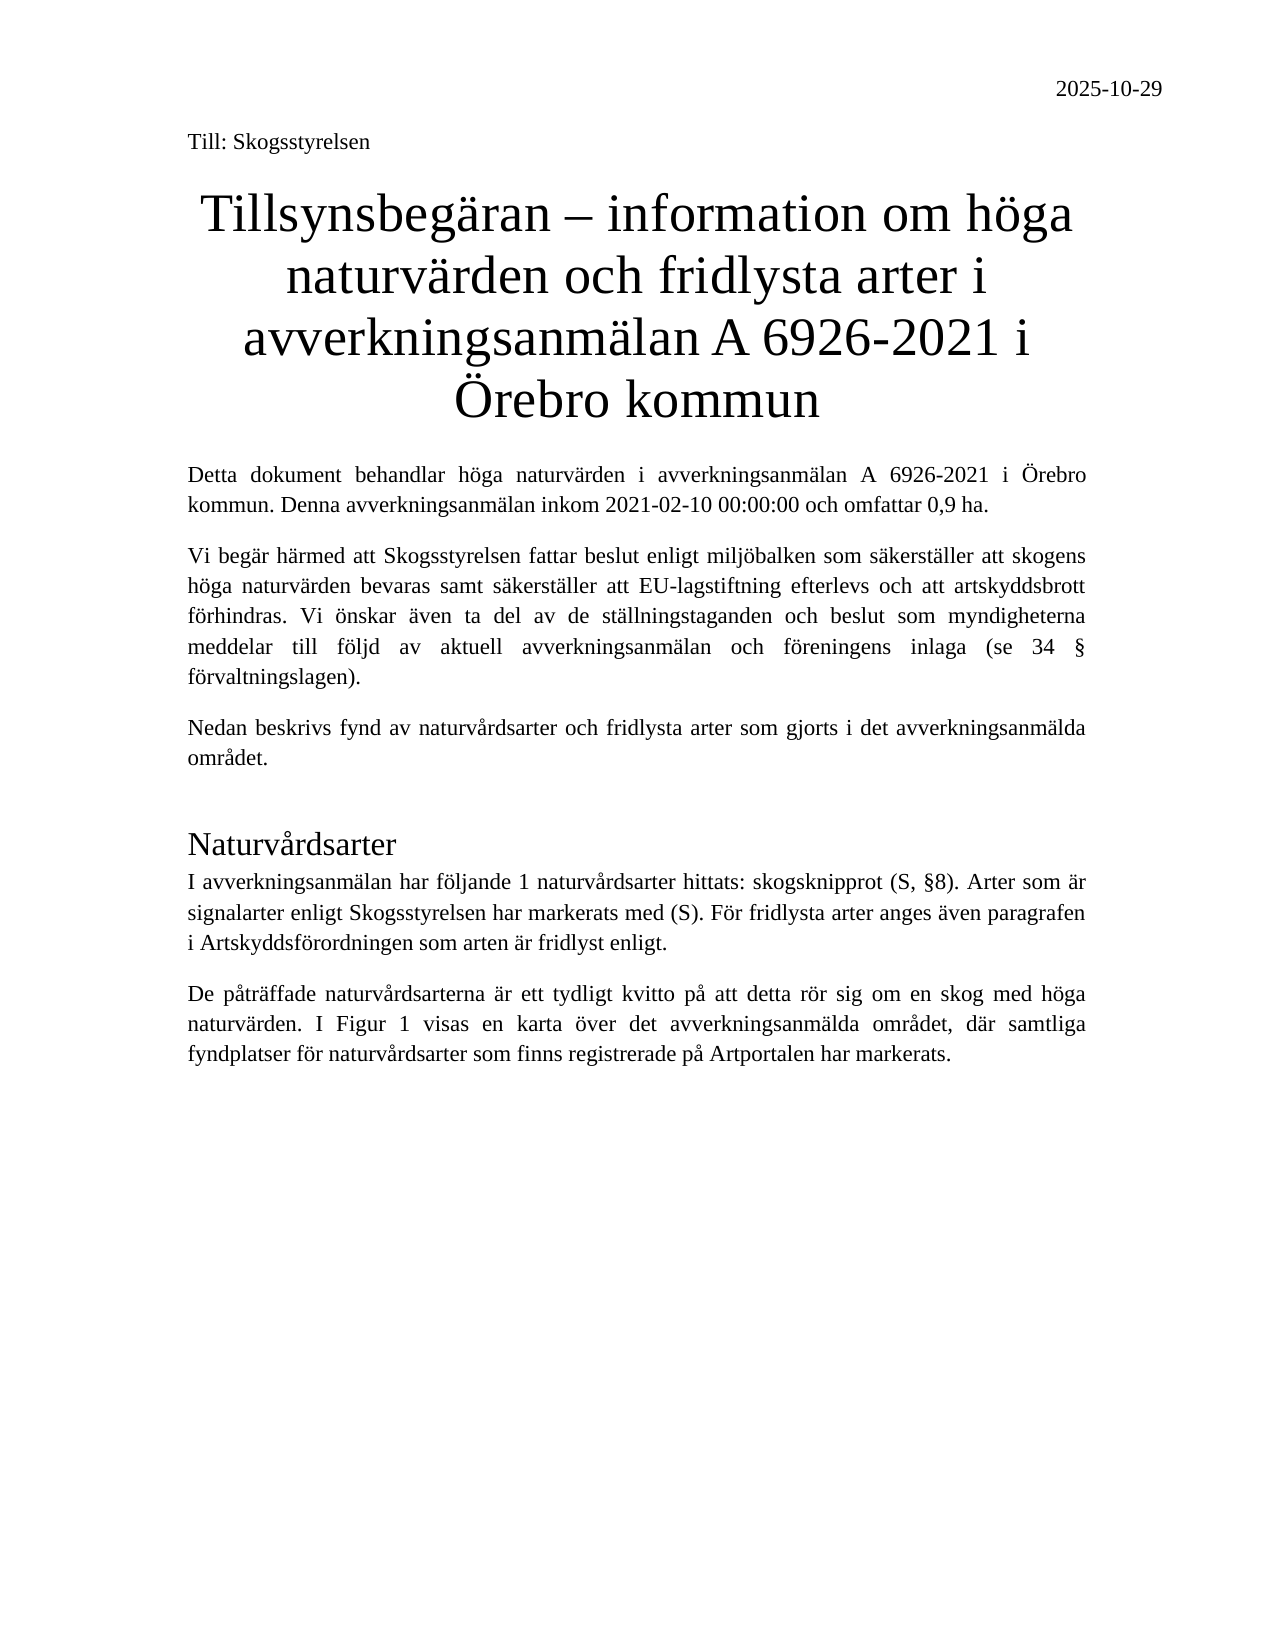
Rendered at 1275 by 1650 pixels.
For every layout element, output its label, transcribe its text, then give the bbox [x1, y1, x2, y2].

text Detta dokument behandlar höga naturvärden i avverkningsanmälan A 6926-2021 i Örebro kommun. Denna avverkningsanmälan inkom 2021-02-10 00:00:00 och omfattar 0,9 ha. [187, 461, 1087, 517]
text Vi begär härmed att Skogsstyrelsen fattar beslut enligt miljöbalken som säkerställer att skogens höga naturvärden bevaras samt säkerställer att EU-lagstiftning efterlevs och att artskyddsbrott förhindras. Vi önskar även ta del av de ställningstaganden och beslut som myndigheterna meddelar till följd av aktuell avverkningsanmälan och föreningens inlaga (se 34 § förvaltningslagen). [187, 542, 1087, 689]
text De påträffade naturvårdsarterna är ett tydligt kvitto på att detta rör sig om en skog med höga naturvärden. I Figur 1 visas en karta över det avverkningsanmälda området, där samtliga fyndplatser för naturvårdsarter som finns registrerade på Artportalen har markerats. [187, 980, 1087, 1067]
text Nedan beskrivs fynd av naturvårdsarter och fridlysta arter som gjorts i det avverkningsanmälda området. [187, 714, 1087, 771]
subtitle Naturvårdsarter [187, 824, 1087, 863]
text I avverkningsanmälan har följande 1 naturvårdsarter hittats: skogsknipprot (S, §8). Arter som är signalarter enligt Skogsstyrelsen har markerats med (S). För fridlysta arter anges även paragrafen i Artskyddsförordningen som arten är fridlyst enligt. [187, 868, 1087, 955]
title Tillsynsbegäran – information om höga naturvärden och fridlysta arter i avverkningsanmälan A 6926-2021 i Örebro kommun [187, 180, 1087, 429]
